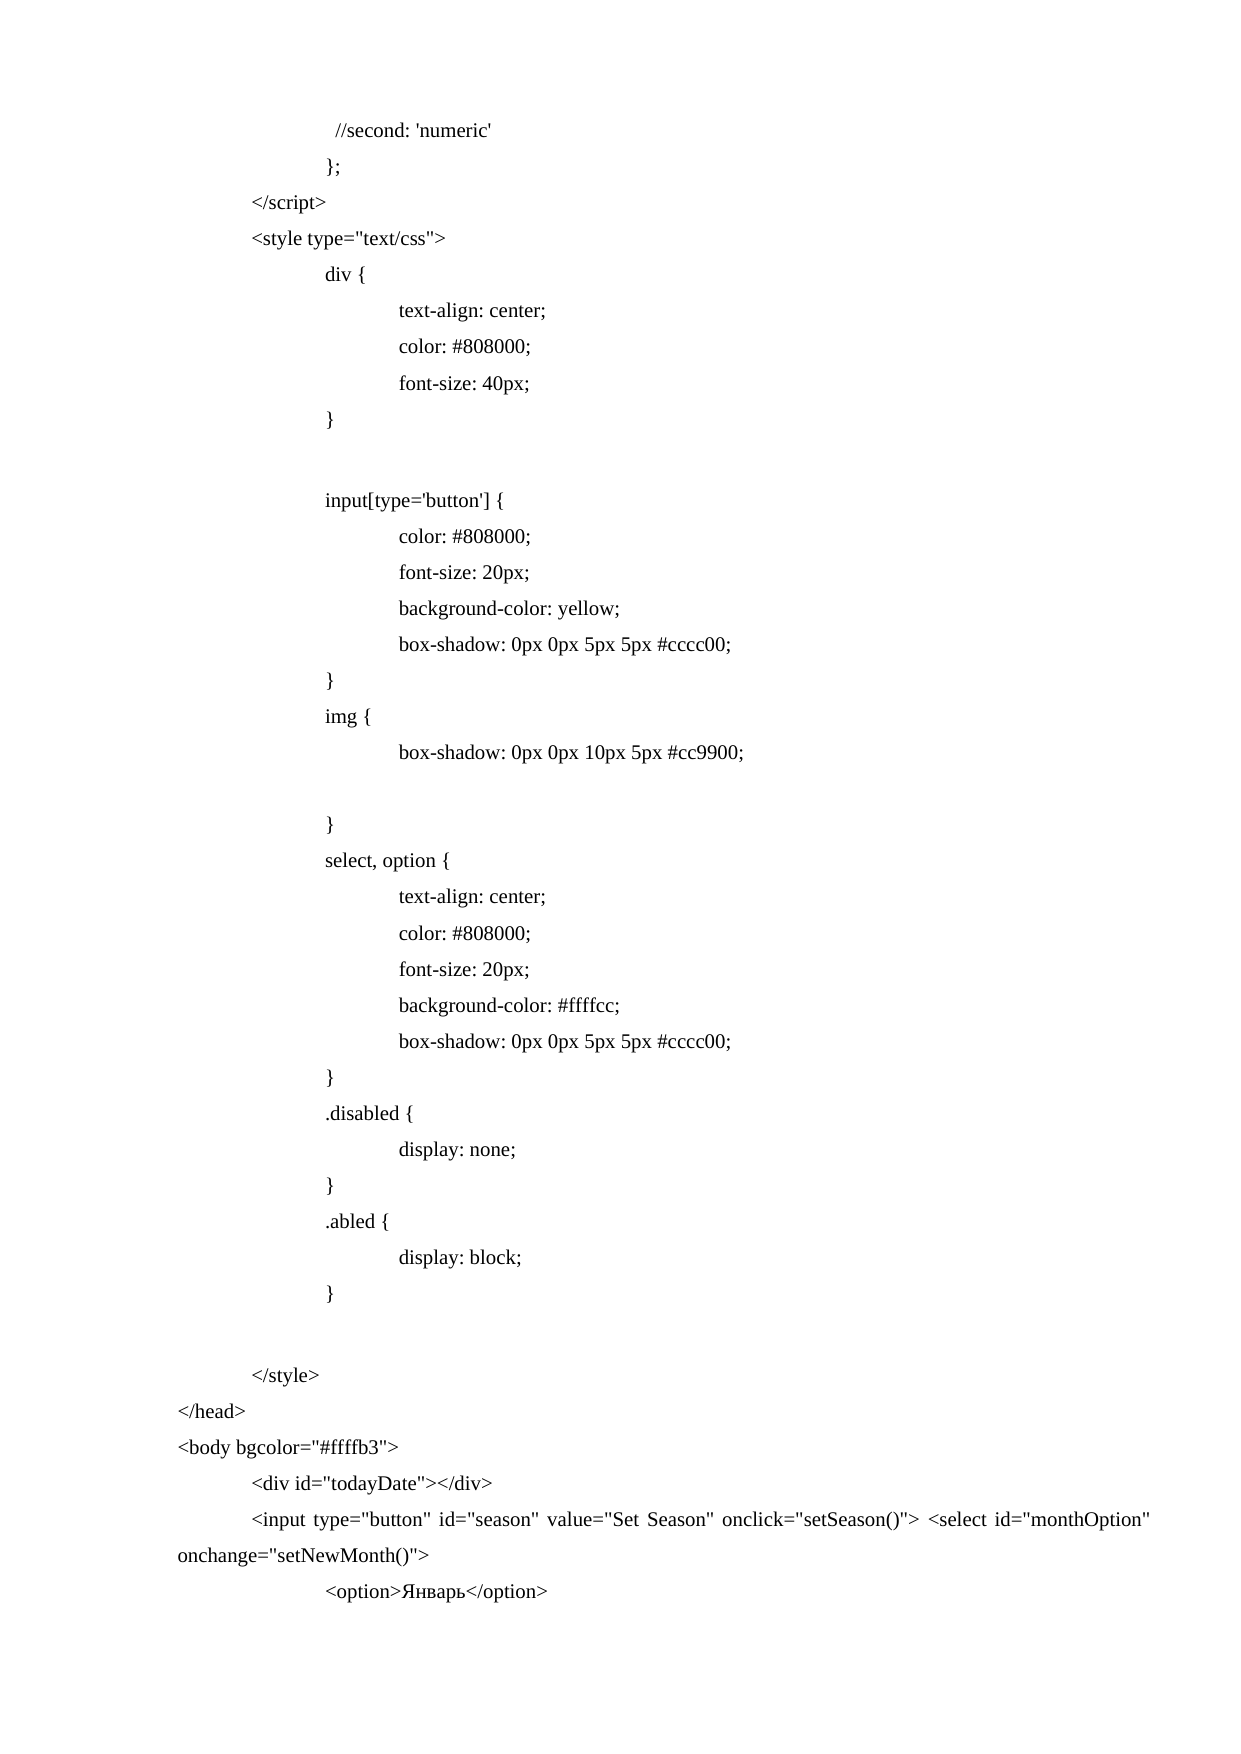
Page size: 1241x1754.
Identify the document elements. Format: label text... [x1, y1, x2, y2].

text background-color: #ffffcc; [177, 993, 1152, 1017]
text </script> [177, 190, 1152, 214]
text box-shadow: 0px 0px 5px 5px #cccc00; [177, 632, 1152, 656]
text } [177, 812, 1152, 836]
text div { [177, 262, 1152, 286]
text display: block; [177, 1245, 1152, 1269]
text //second: 'numeric' [177, 118, 1152, 142]
text box-shadow: 0px 0px 10px 5px #cc9900; [177, 740, 1152, 764]
text display: none; [177, 1137, 1152, 1161]
text img { [177, 704, 1152, 728]
text } [177, 1065, 1152, 1089]
text <div id="todayDate"></div> [177, 1471, 1152, 1495]
text .abled { [177, 1209, 1152, 1233]
text <input type="button" id="season" value="Set Season" onclick="setSeason()"> <select id="monthOption" onchange="setNewMonth()"> [177, 1507, 1152, 1567]
text text-align: center; [177, 884, 1152, 908]
text </head> [177, 1398, 1152, 1423]
text }; [177, 154, 1152, 178]
text font-size: 20px; [177, 957, 1152, 981]
text } [177, 1173, 1152, 1197]
text <option>Январь</option> [177, 1579, 1152, 1603]
text } [177, 406, 1152, 431]
text .disabled { [177, 1101, 1152, 1125]
text </style> [177, 1362, 1152, 1387]
text } [177, 668, 1152, 692]
text select, option { [177, 848, 1152, 872]
text <body bgcolor="#ffffb3"> [177, 1434, 1152, 1459]
text color: #808000; [177, 334, 1152, 358]
text color: #808000; [177, 524, 1152, 548]
text } [177, 1281, 1152, 1305]
text box-shadow: 0px 0px 5px 5px #cccc00; [177, 1029, 1152, 1053]
text font-size: 40px; [177, 370, 1152, 394]
text input[type='button'] { [177, 488, 1152, 512]
text <style type="text/css"> [177, 226, 1152, 250]
text font-size: 20px; [177, 560, 1152, 584]
text text-align: center; [177, 298, 1152, 322]
text color: #808000; [177, 921, 1152, 944]
text background-color: yellow; [177, 596, 1152, 620]
